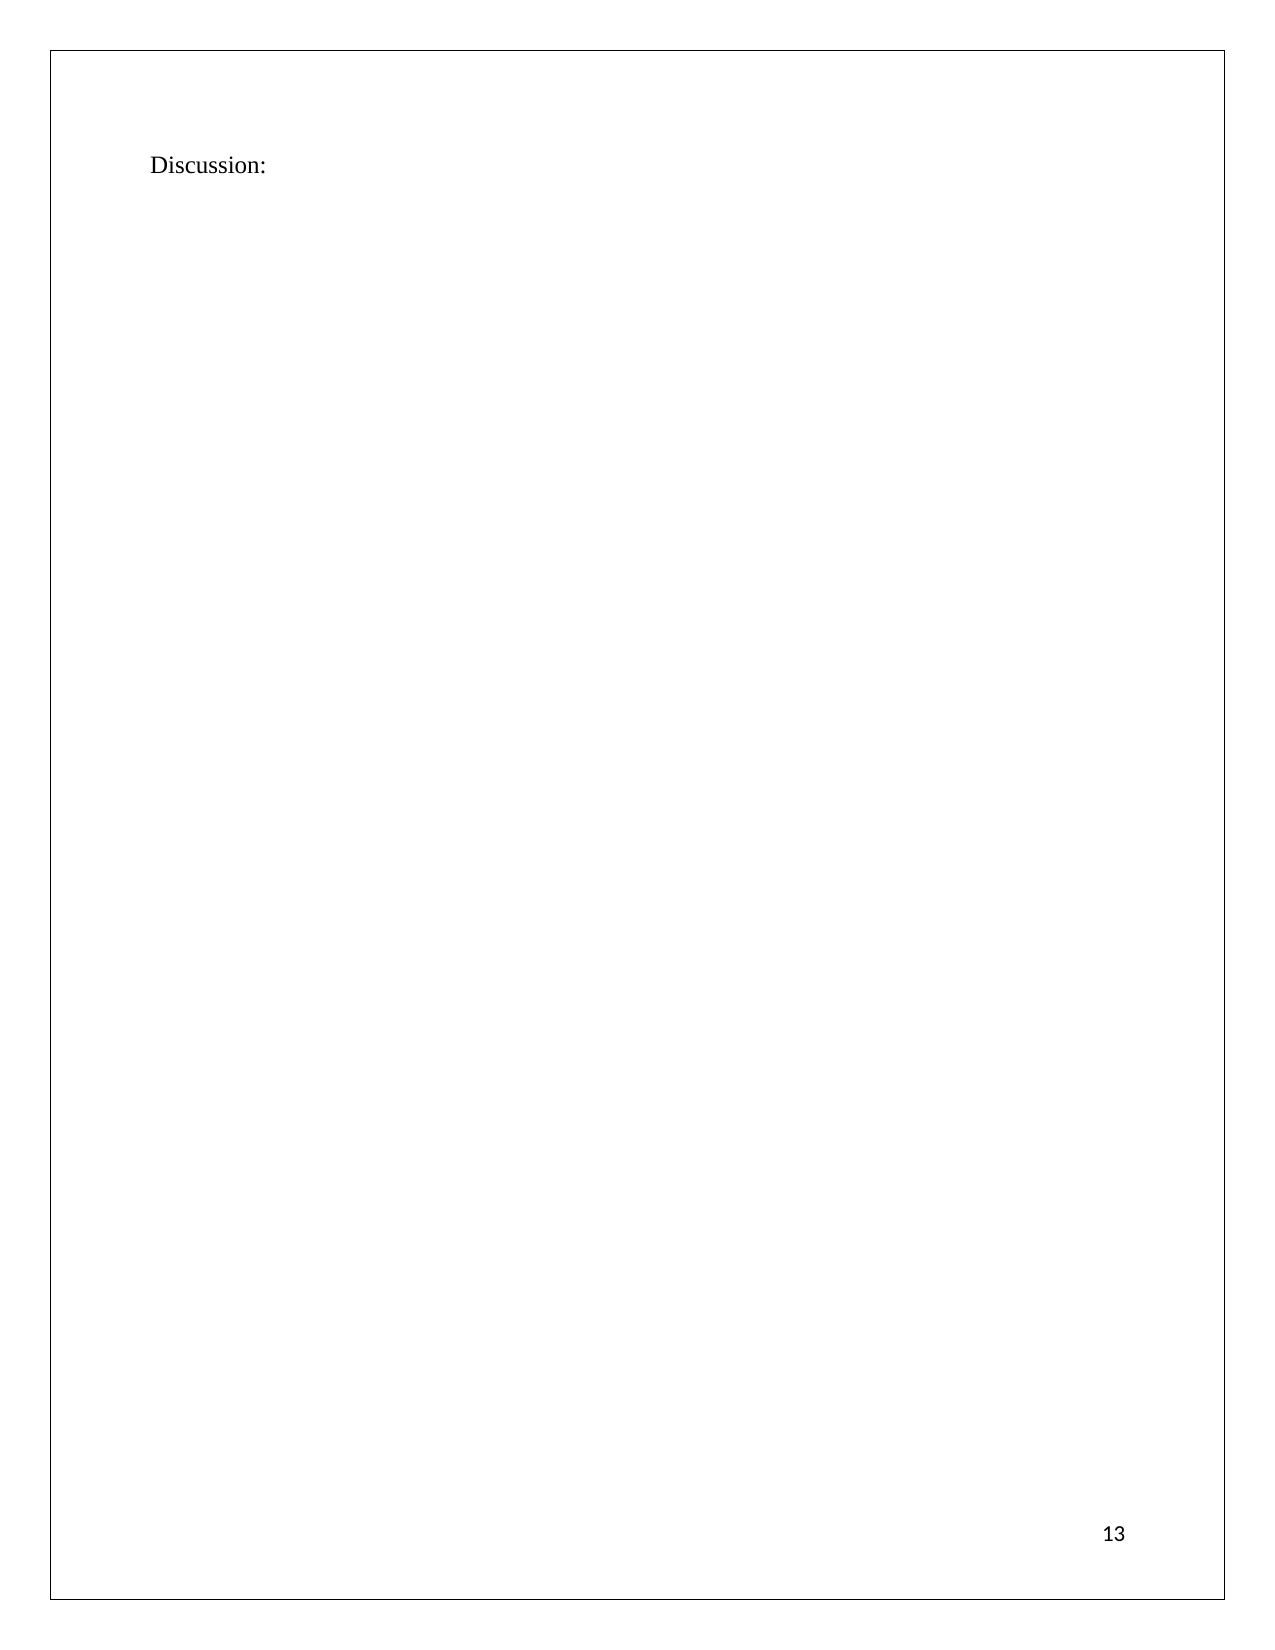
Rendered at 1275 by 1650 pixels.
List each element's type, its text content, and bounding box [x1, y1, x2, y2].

text Discussion: [150, 150, 1125, 179]
